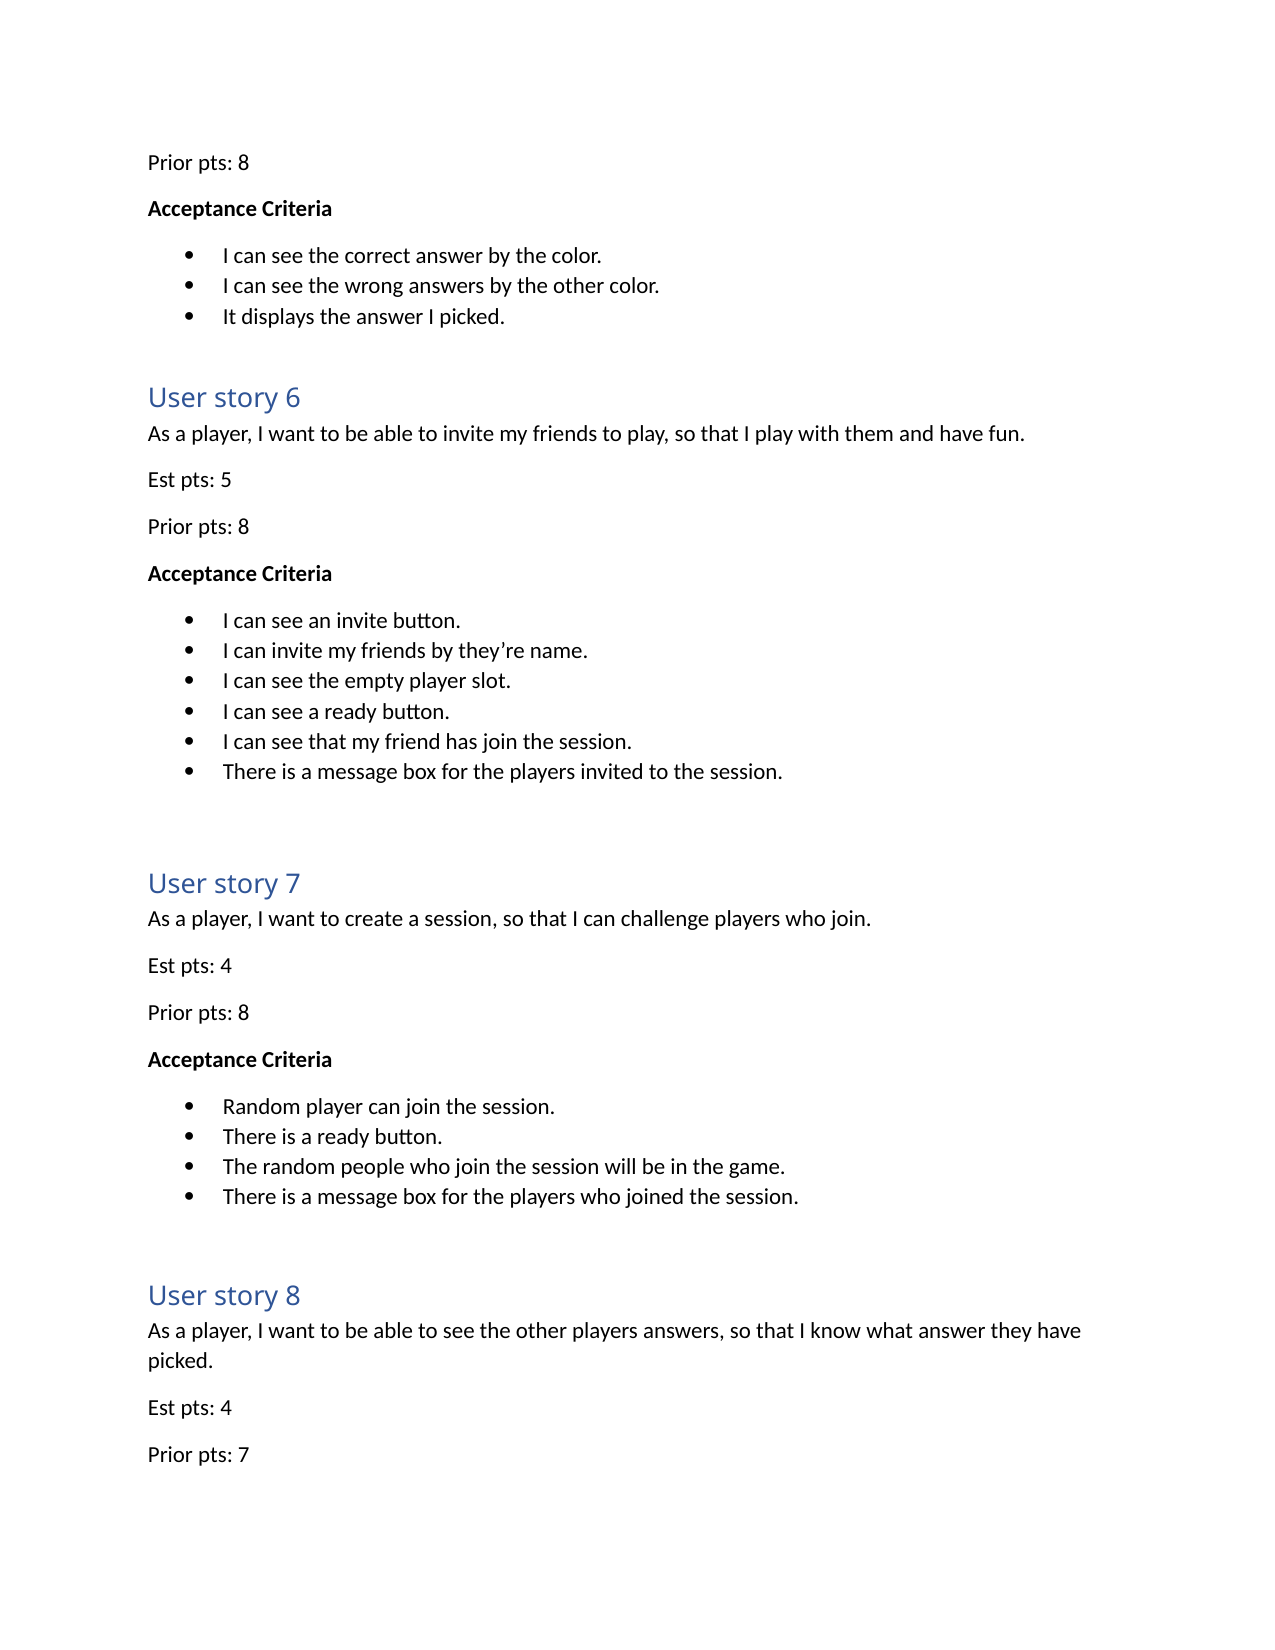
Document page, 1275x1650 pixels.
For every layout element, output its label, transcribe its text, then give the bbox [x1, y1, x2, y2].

text Prior pts: 8 [148, 998, 1127, 1026]
list There is a ready button. [185, 1122, 1127, 1150]
list There is a message box for the players who joined the session. [185, 1182, 1127, 1210]
list I can see the empty player slot. [185, 667, 1127, 694]
subtitle User story 8 [148, 1276, 1127, 1313]
list I can see the wrong answers by the other color. [185, 272, 1127, 299]
list The random people who join the session will be in the game. [185, 1152, 1127, 1180]
list Random player can join the session. [185, 1092, 1127, 1120]
text Acceptance Criteria [148, 559, 1127, 587]
text Est pts: 4 [148, 951, 1127, 979]
text As a player, I want to be able to see the other players answers, so that I know what answer they have picked. [148, 1316, 1127, 1374]
subtitle User story 7 [148, 864, 1127, 901]
text Prior pts: 7 [148, 1440, 1127, 1468]
text Est pts: 5 [148, 466, 1127, 493]
list I can see the correct answer by the color. [185, 241, 1127, 269]
text As a player, I want to create a session, so that I can challenge players who join. [148, 904, 1127, 932]
text Acceptance Criteria [148, 1045, 1127, 1073]
subtitle User story 6 [148, 379, 1127, 416]
list I can see an invite button. [185, 606, 1127, 634]
list It displays the answer I picked. [185, 302, 1127, 330]
text As a player, I want to be able to invite my friends to play, so that I play with them and have fun. [148, 419, 1127, 447]
list I can invite my friends by they’re name. [185, 636, 1127, 664]
list There is a message box for the players invited to the session. [185, 757, 1127, 785]
text Est pts: 4 [148, 1393, 1127, 1421]
list I can see a ready button. [185, 697, 1127, 725]
text Prior pts: 8 [148, 148, 1127, 176]
text Prior pts: 8 [148, 512, 1127, 540]
list I can see that my friend has join the session. [185, 727, 1127, 755]
text Acceptance Criteria [148, 194, 1127, 222]
